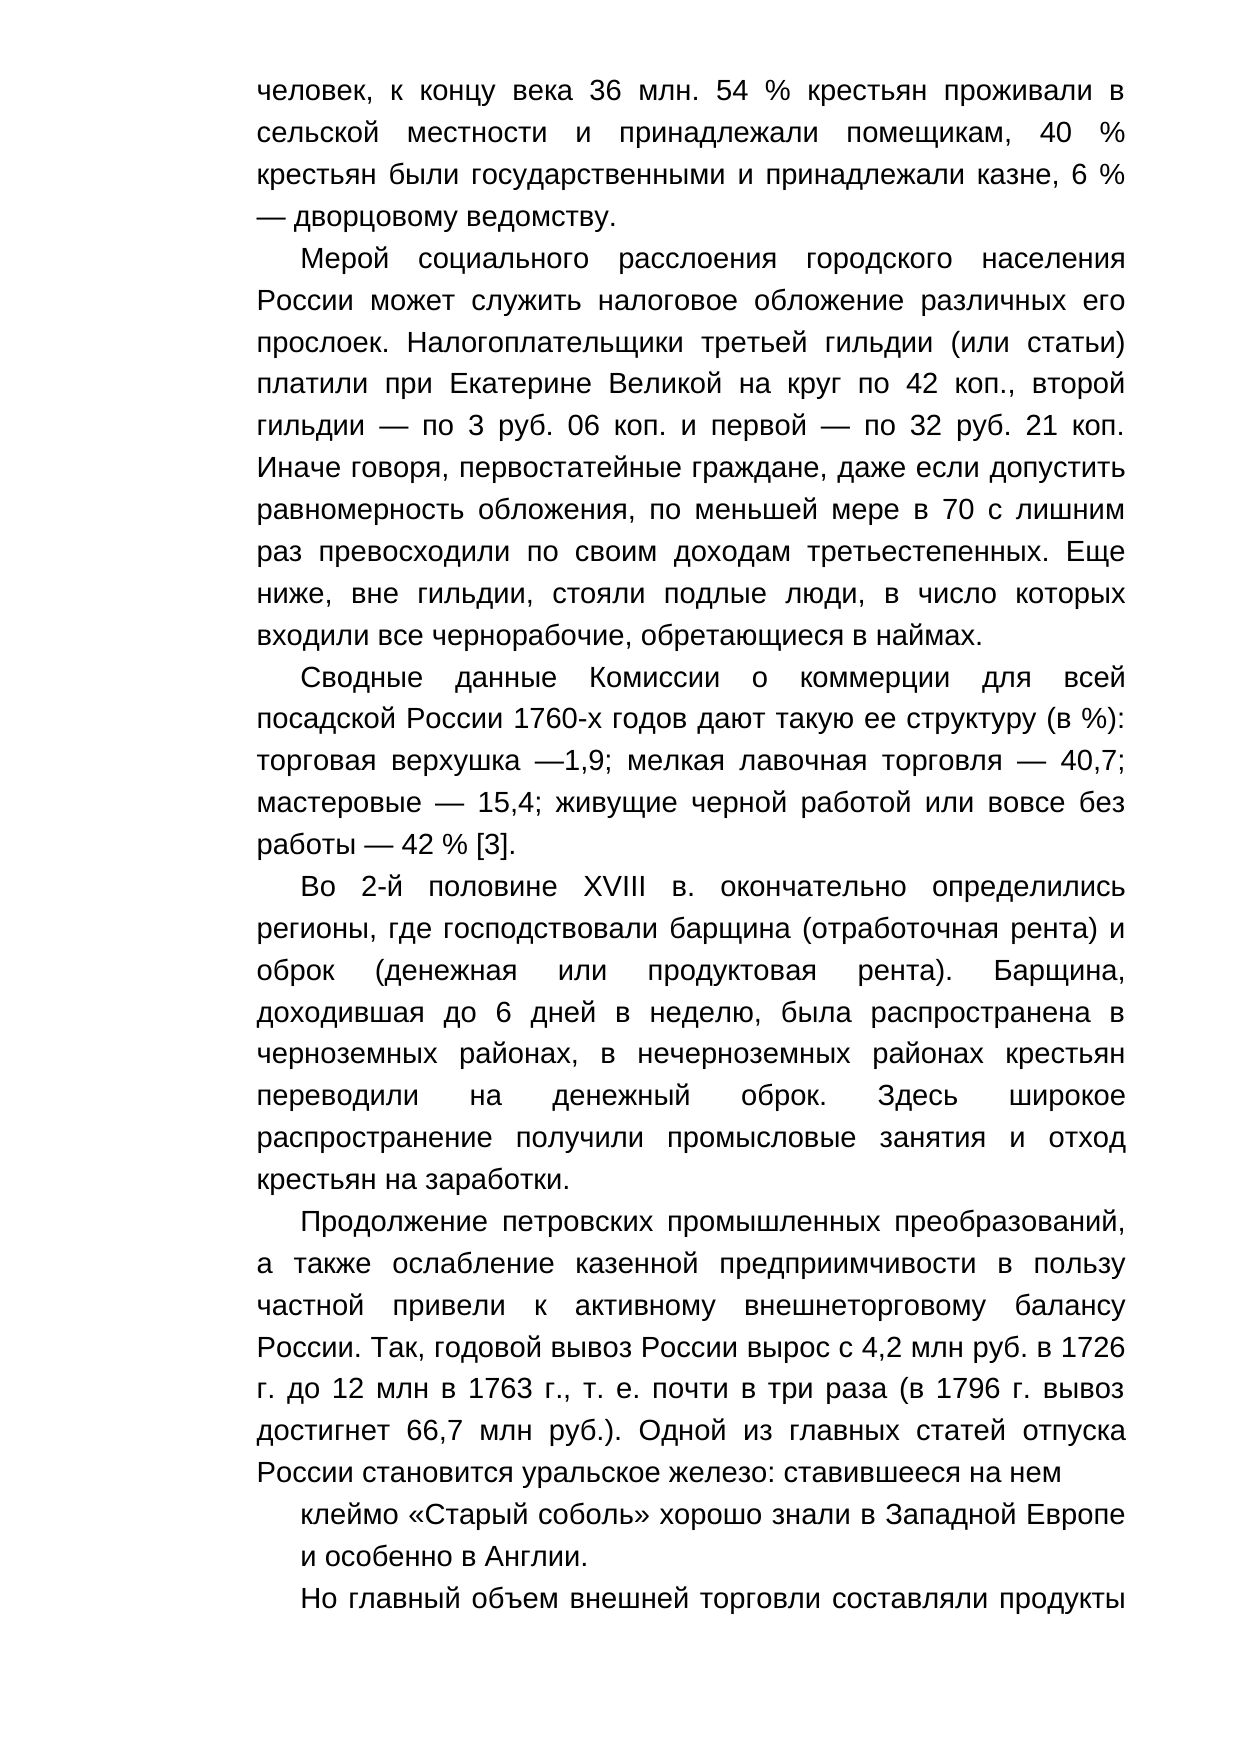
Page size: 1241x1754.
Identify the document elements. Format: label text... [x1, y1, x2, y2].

text клеймо «Старый соболь» хорошо знали в Западной Европе и особенно в Англии. [300, 1497, 1127, 1573]
text Продолжение петровских промышленных преобразований, а также ослабление казенной предприимчивости в пользу частной привели к активному внешнеторговому балансу России. Так, годовой вывоз России вырос с 4,2 млн руб. в 1726 г. до 12 млн в 1763 г., т. е. почти в три раза (в 1796 г. вывоз достигнет 66,7 млн руб.). Одной из главных статей отпуска России становится уральское железо: ставившееся на нем [256, 1204, 1127, 1489]
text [256, 1581, 1127, 1614]
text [256, 73, 1127, 233]
text Мерой социального расслоения городского населения России может служить налоговое обложение различных его прослоек. Налогоплательщики третьей гильдии (или статьи) платили при Екатерине Великой на круг по 42 коп., второй гильдии — по 3 руб. 06 коп. и первой — по 32 руб. 21 коп. Иначе говоря, первостатейные граждане, даже если допустить равномерность обложения, по меньшей мере в 70 с лишним раз превосходили по своим доходам третьестепенных. Еще ниже, вне гильдии, стояли подлые люди, в число которых входили все чернорабочие, обретающиеся в наймах. [256, 241, 1127, 651]
text Сводные данные Комиссии о коммерции для всей посадской России 1760-х годов дают такую ее структуру (в %): торговая верхушка —1,9; мелкая лавочная торговля — 40,7; мастеровые — 15,4; живущие черной работой или вовсе без работы — 42 % [3]. [256, 660, 1127, 861]
text Во 2-й половине XVIII в. окончательно определились регионы, где господствовали барщина (отработочная рента) и оброк (денежная или продуктовая рента). Барщина, доходившая до 6 дней в неделю, была распространена в черноземных районах, в нечерноземных районах крестьян переводили на денежный оброк. Здесь широкое распространение получили промысловые занятия и отход крестьян на заработки. [256, 869, 1127, 1196]
